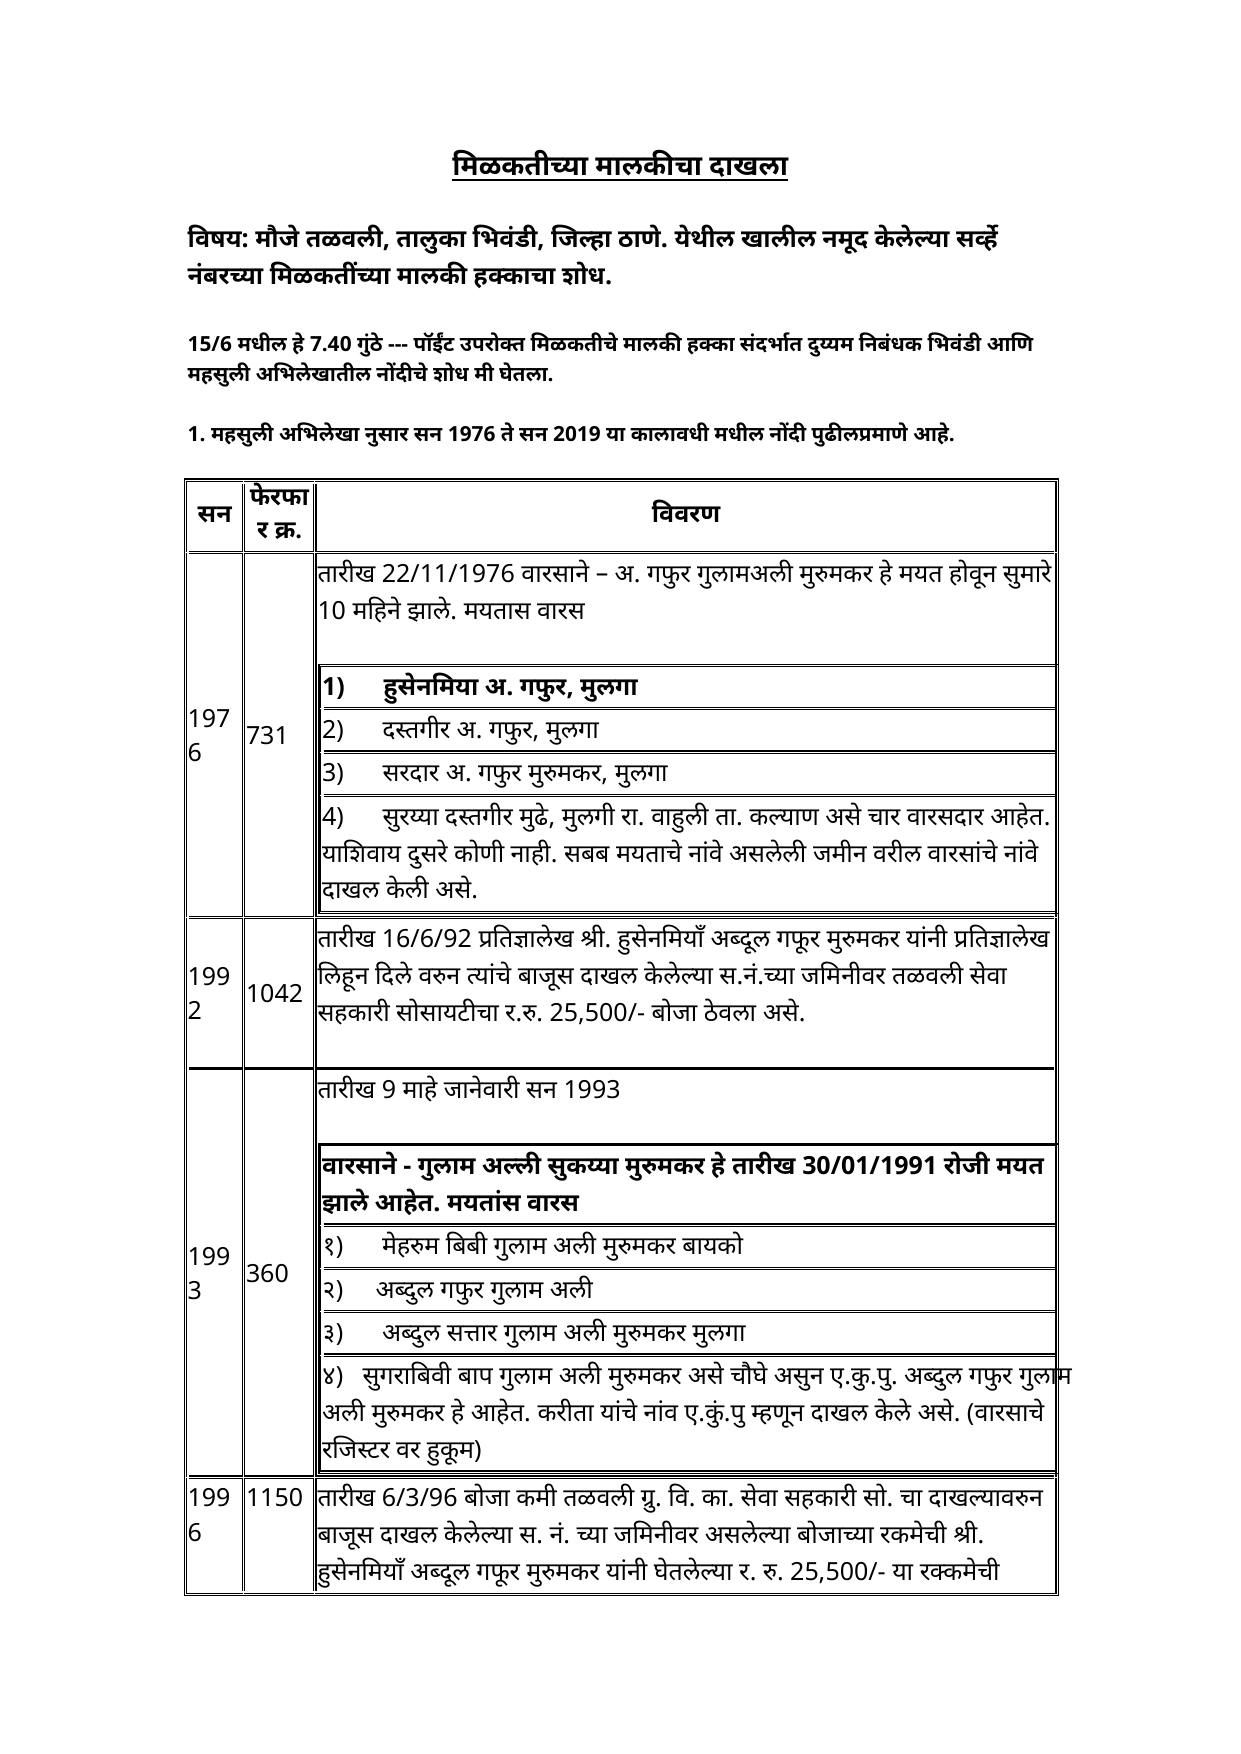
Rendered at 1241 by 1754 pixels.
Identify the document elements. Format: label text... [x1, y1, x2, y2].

table_cell 1996 [187, 1475, 243, 1593]
table_cell 1150 [244, 1475, 315, 1593]
table_header सन [187, 482, 243, 551]
table_header फेरफार क्र. [244, 480, 315, 551]
text विषय: मौजे तळवली, तालुका भिवंडी, जिल्हा ठाणे. येथील खालील नमूद केलेल्या सर्व्हे नंबरच्या मिळकतींच्या मालकी हक्काचा शोध. [187, 221, 1053, 295]
table_cell तारीख 22/11/1976 वारसाने – अ. गफुर गुलामअली मुरुमकर हे मयत होवून सुमारे 10 महिने झाले. मयतास वारस [315, 551, 1057, 916]
table_cell 1993 [187, 1067, 242, 1475]
table_cell 360 [245, 1070, 313, 1475]
table_cell 1992 [185, 916, 243, 1067]
table_cell तारीख 9 माहे जानेवारी सन 1993 [317, 1067, 1055, 1475]
text 15/6 मधील हे 7.40 गुंठे --- पॉईंट उपरोक्त मिळकतीचे मालकी हक्का संदर्भात दुय्यम निबंधक भिवंडी आणि महसुली अभिलेखातील नोंदीचे शोध मी घेतला. [187, 329, 1053, 390]
table_header विवरण [315, 482, 1055, 551]
table_cell 1976 [185, 551, 243, 916]
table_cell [315, 1475, 1056, 1593]
table_cell 731 [245, 554, 313, 916]
text मिळकतीच्या मालकीचा दाखला [187, 150, 1053, 187]
text 1. महसुली अभिलेखा नुसार सन 1976 ते सन 2019 या कालावधी मधील नोंदी पुढीलप्रमाणे आहे. [187, 419, 1053, 450]
table_cell 1042 [245, 919, 313, 1067]
table_cell तारीख 16/6/92 प्रतिज्ञालेख श्री. हुसेनमियाँ अब्दूल गफूर मुरुमकर यांनी प्रतिज्ञालेख लिहून दिले वरुन त्यांचे बाजूस दाखल केलेल्या स.नं.च्या जमिनीवर तळवली सेवा सहकारी सोसायटीचा र.रु. 25,500/- बोजा ठेवला असे. [315, 916, 1057, 1067]
